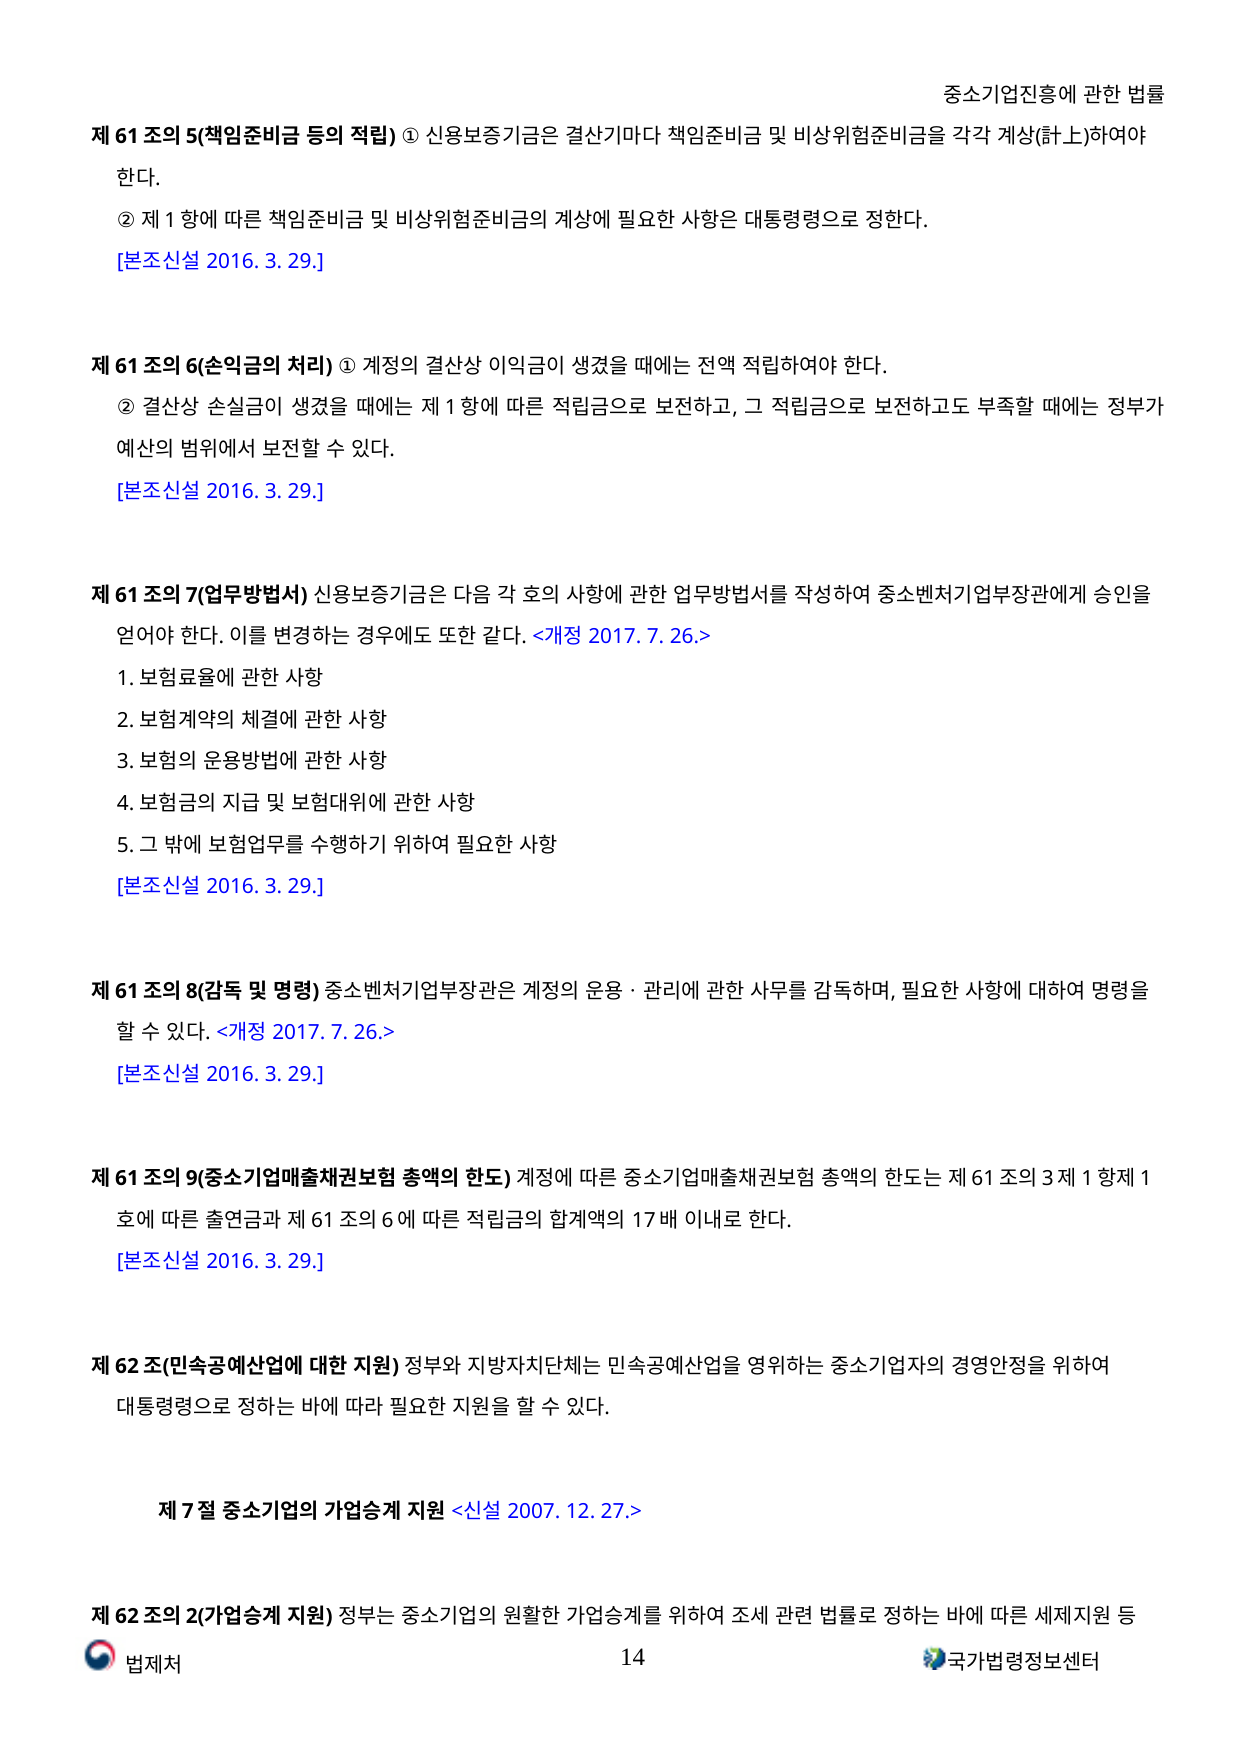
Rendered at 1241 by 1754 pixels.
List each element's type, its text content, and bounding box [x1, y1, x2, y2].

text ② 제1항에 따른 책임준비금 및 비상위험준비금의 계상에 필요한 사항은 대통령령으로 정한다. [117, 192, 1165, 233]
text 3. 보험의 운용방법에 관한 사항 [117, 733, 1165, 775]
text 제7절 중소기업의 가업승계 지원 <신설 2007. 12. 27.> [158, 1483, 1165, 1525]
text ② 결산상 손실금이 생겼을 때에는 제1항에 따른 적립금으로 보전하고, 그 적립금으로 보전하고도 부족할 때에는 정부가 예산의 범위에서 보전할 수 있다. [117, 379, 1165, 462]
text 제62조(민속공예산업에 대한 지원) 정부와 지방자치단체는 민속공예산업을 영위하는 중소기업자의 경영안정을 위하여 대통령령으로 정하는 바에 따라 필요한 지원을 할 수 있다. [92, 1337, 1165, 1421]
text 제61조의7(업무방법서) 신용보증기금은 다음 각 호의 사항에 관한 업무방법서를 작성하여 중소벤처기업부장관에게 승인을 얻어야 한다. 이를 변경하는 경우에도 또한 같다. <개정 2017. 7. 26.> [92, 567, 1165, 650]
text 제61조의6(손익금의 처리) ① 계정의 결산상 이익금이 생겼을 때에는 전액 적립하여야 한다. [92, 337, 1165, 379]
text 4. 보험금의 지급 및 보험대위에 관한 사항 [117, 775, 1165, 817]
text [본조신설 2016. 3. 29.] [117, 858, 1165, 900]
picture [75, 1637, 126, 1673]
text 제61조의9(중소기업매출채권보험 총액의 한도) 계정에 따른 중소기업매출채권보험 총액의 한도는 제61조의3제1항제1호에 따른 출연금과 제61조의6에 따른 적립금의 합계액의 17배 이내로 한다. [92, 1150, 1165, 1233]
text 제61조의8(감독 및 명령) 중소벤처기업부장관은 계정의 운용ㆍ관리에 관한 사무를 감독하며, 필요한 사항에 대하여 명령을 할 수 있다. <개정 2017. 7. 26.> [92, 962, 1165, 1046]
text [본조신설 2016. 3. 29.] [117, 1233, 1165, 1275]
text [92, 1587, 1165, 1629]
text 5. 그 밖에 보험업무를 수행하기 위하여 필요한 사항 [117, 817, 1165, 858]
picture [892, 1637, 948, 1670]
text 제61조의5(책임준비금 등의 적립) ① 신용보증기금은 결산기마다 책임준비금 및 비상위험준비금을 각각 계상(計上)하여야 한다. [92, 108, 1165, 192]
text 2. 보험계약의 체결에 관한 사항 [117, 692, 1165, 733]
text [본조신설 2016. 3. 29.] [117, 1046, 1165, 1087]
text [본조신설 2016. 3. 29.] [117, 233, 1165, 275]
text 1. 보험료율에 관한 사항 [117, 650, 1165, 692]
text [본조신설 2016. 3. 29.] [117, 462, 1165, 504]
